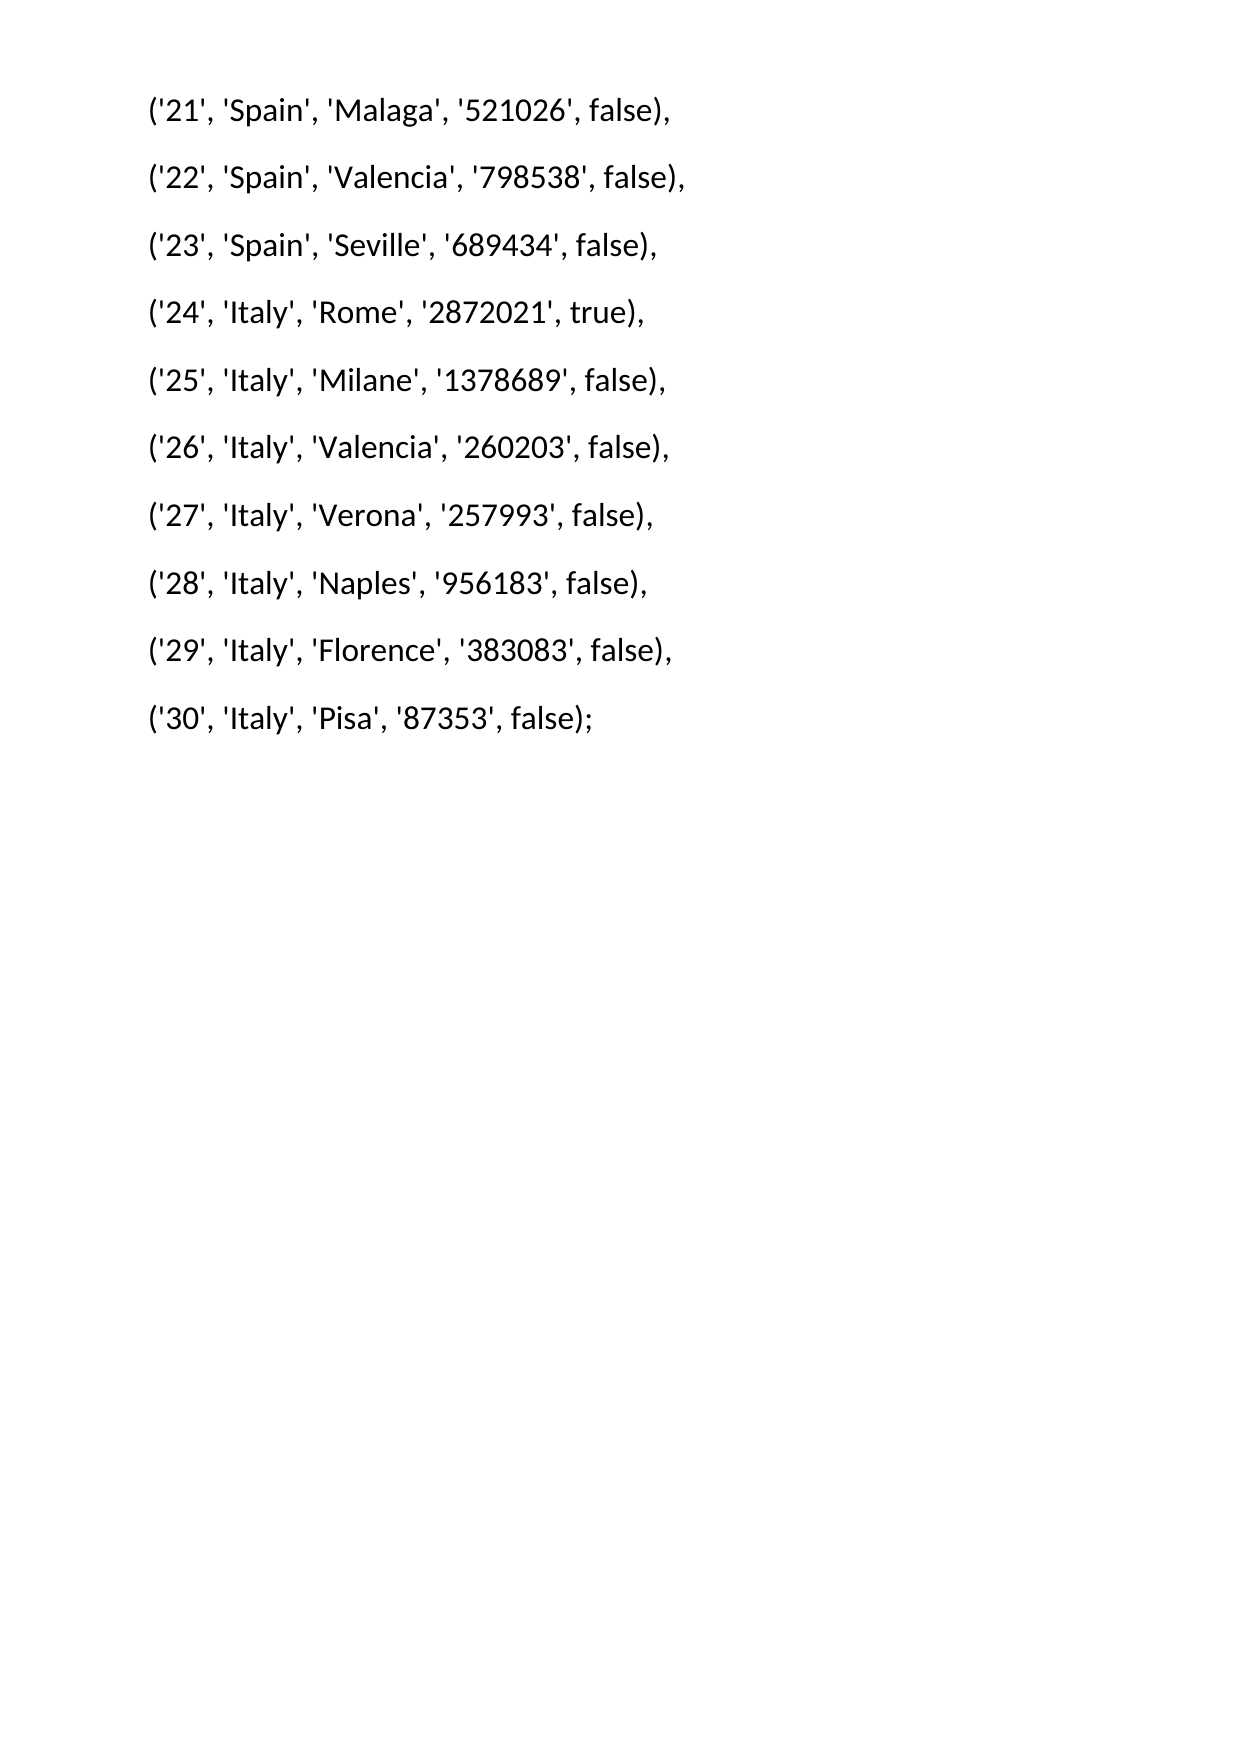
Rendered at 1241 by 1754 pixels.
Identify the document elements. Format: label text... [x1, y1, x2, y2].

text ('26', 'Italy', 'Valencia', '260203', false), [148, 427, 1152, 467]
text ('29', 'Italy', 'Florence', '383083', false), [148, 629, 1152, 670]
text ('24', 'Italy', 'Rome', '2872021', true), [148, 291, 1152, 332]
text ('22', 'Spain', 'Valencia', '798538', false), [148, 156, 1152, 197]
text ('30', 'Italy', 'Pisa', '87353', false); [148, 697, 1152, 738]
text ('21', 'Spain', 'Malaga', '521026', false), [148, 88, 1152, 129]
text ('27', 'Italy', 'Verona', '257993', false), [148, 494, 1152, 535]
text ('25', 'Italy', 'Milane', '1378689', false), [148, 359, 1152, 400]
text ('23', 'Spain', 'Seville', '689434', false), [148, 224, 1152, 264]
text ('28', 'Italy', 'Naples', '956183', false), [148, 562, 1152, 602]
